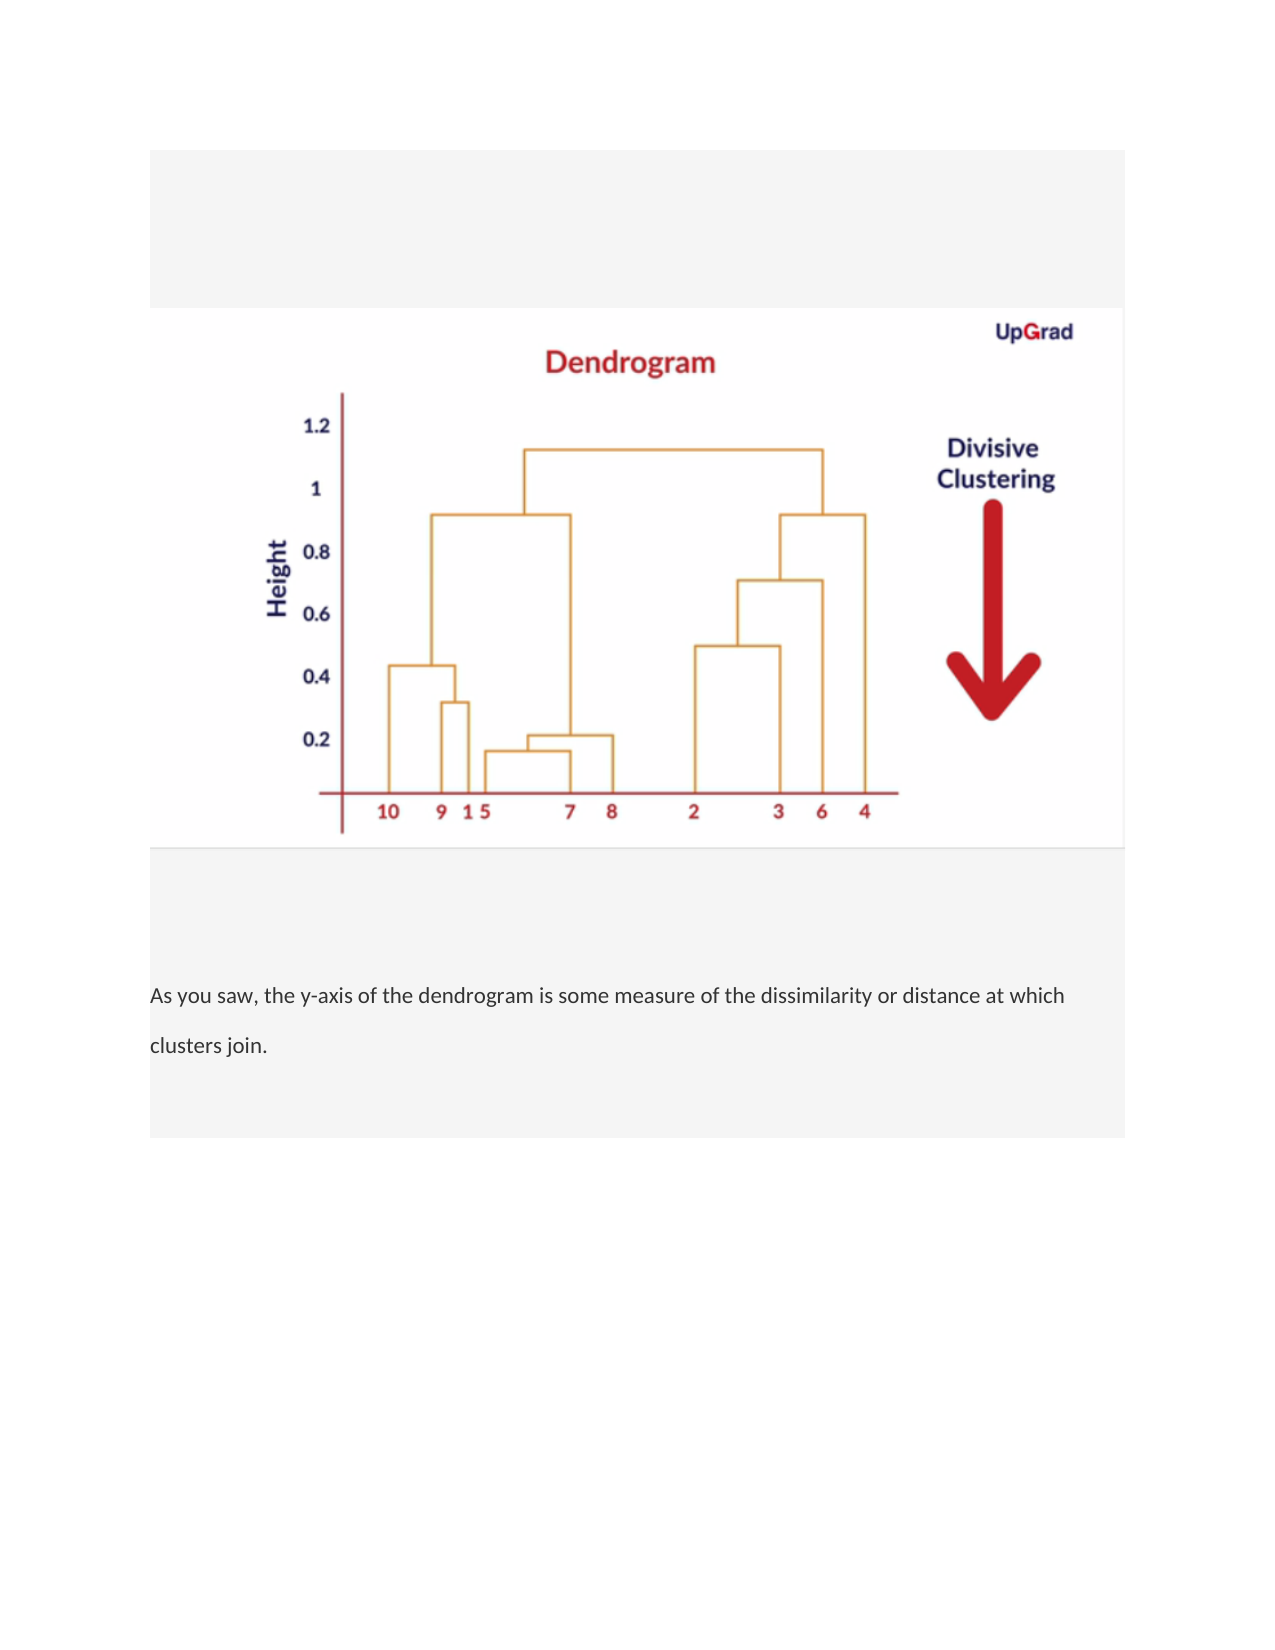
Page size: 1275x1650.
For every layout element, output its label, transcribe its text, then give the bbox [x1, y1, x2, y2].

picture [150, 308, 1125, 851]
text As you saw, the y-axis of the dendrogram is some measure of the dissimilarity or distance at which clusters join. [150, 959, 1125, 1059]
